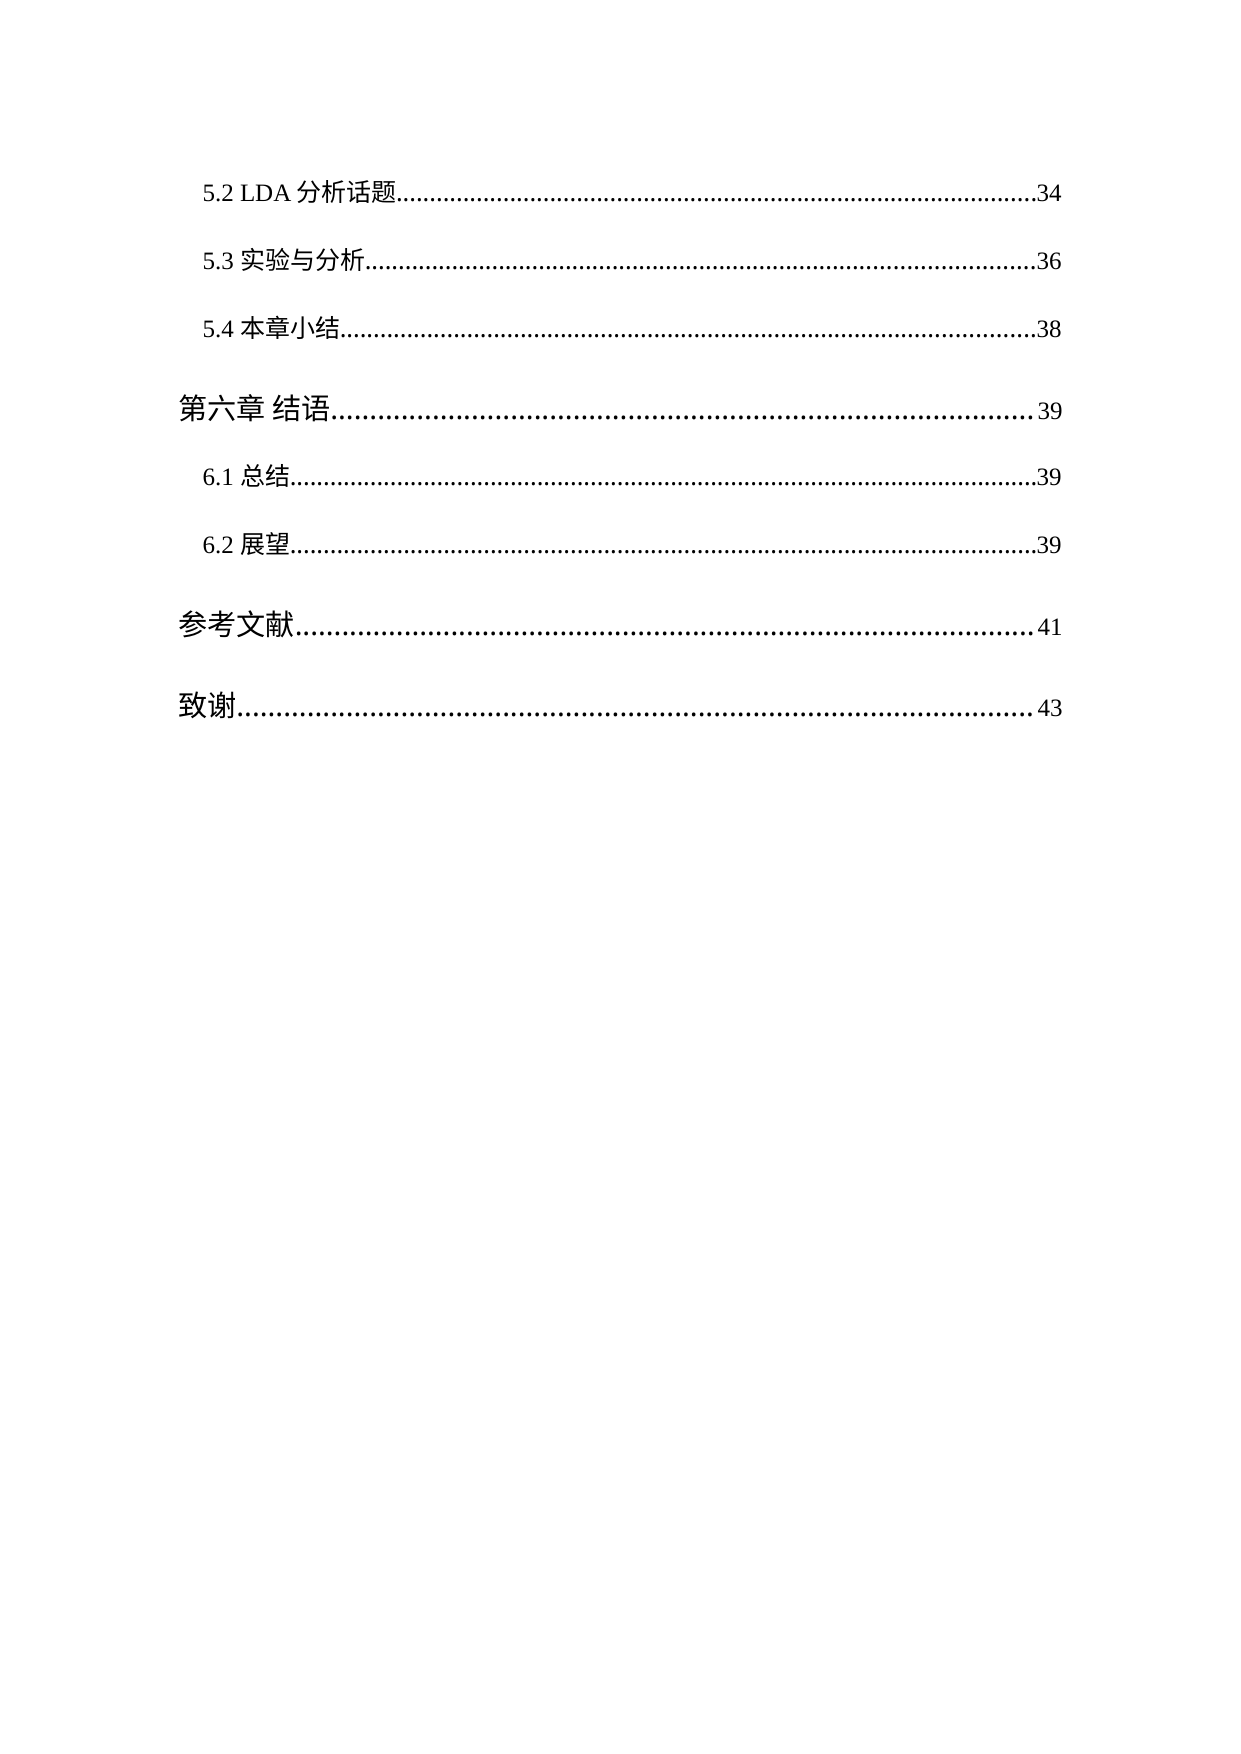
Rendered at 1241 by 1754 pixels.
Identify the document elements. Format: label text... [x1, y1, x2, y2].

text 5.4 本章小结 38 [202, 292, 1063, 360]
text 第六章 结语 39 [177, 373, 1063, 441]
text 5.3 实验与分析 36 [202, 224, 1063, 292]
text 6.2 展望 39 [202, 508, 1063, 576]
text 致谢 43 [177, 669, 1063, 737]
text 参考文献 41 [177, 589, 1063, 657]
text 5.2 LDA分析话题 34 [202, 156, 1063, 224]
text 6.1 总结 39 [202, 441, 1063, 508]
